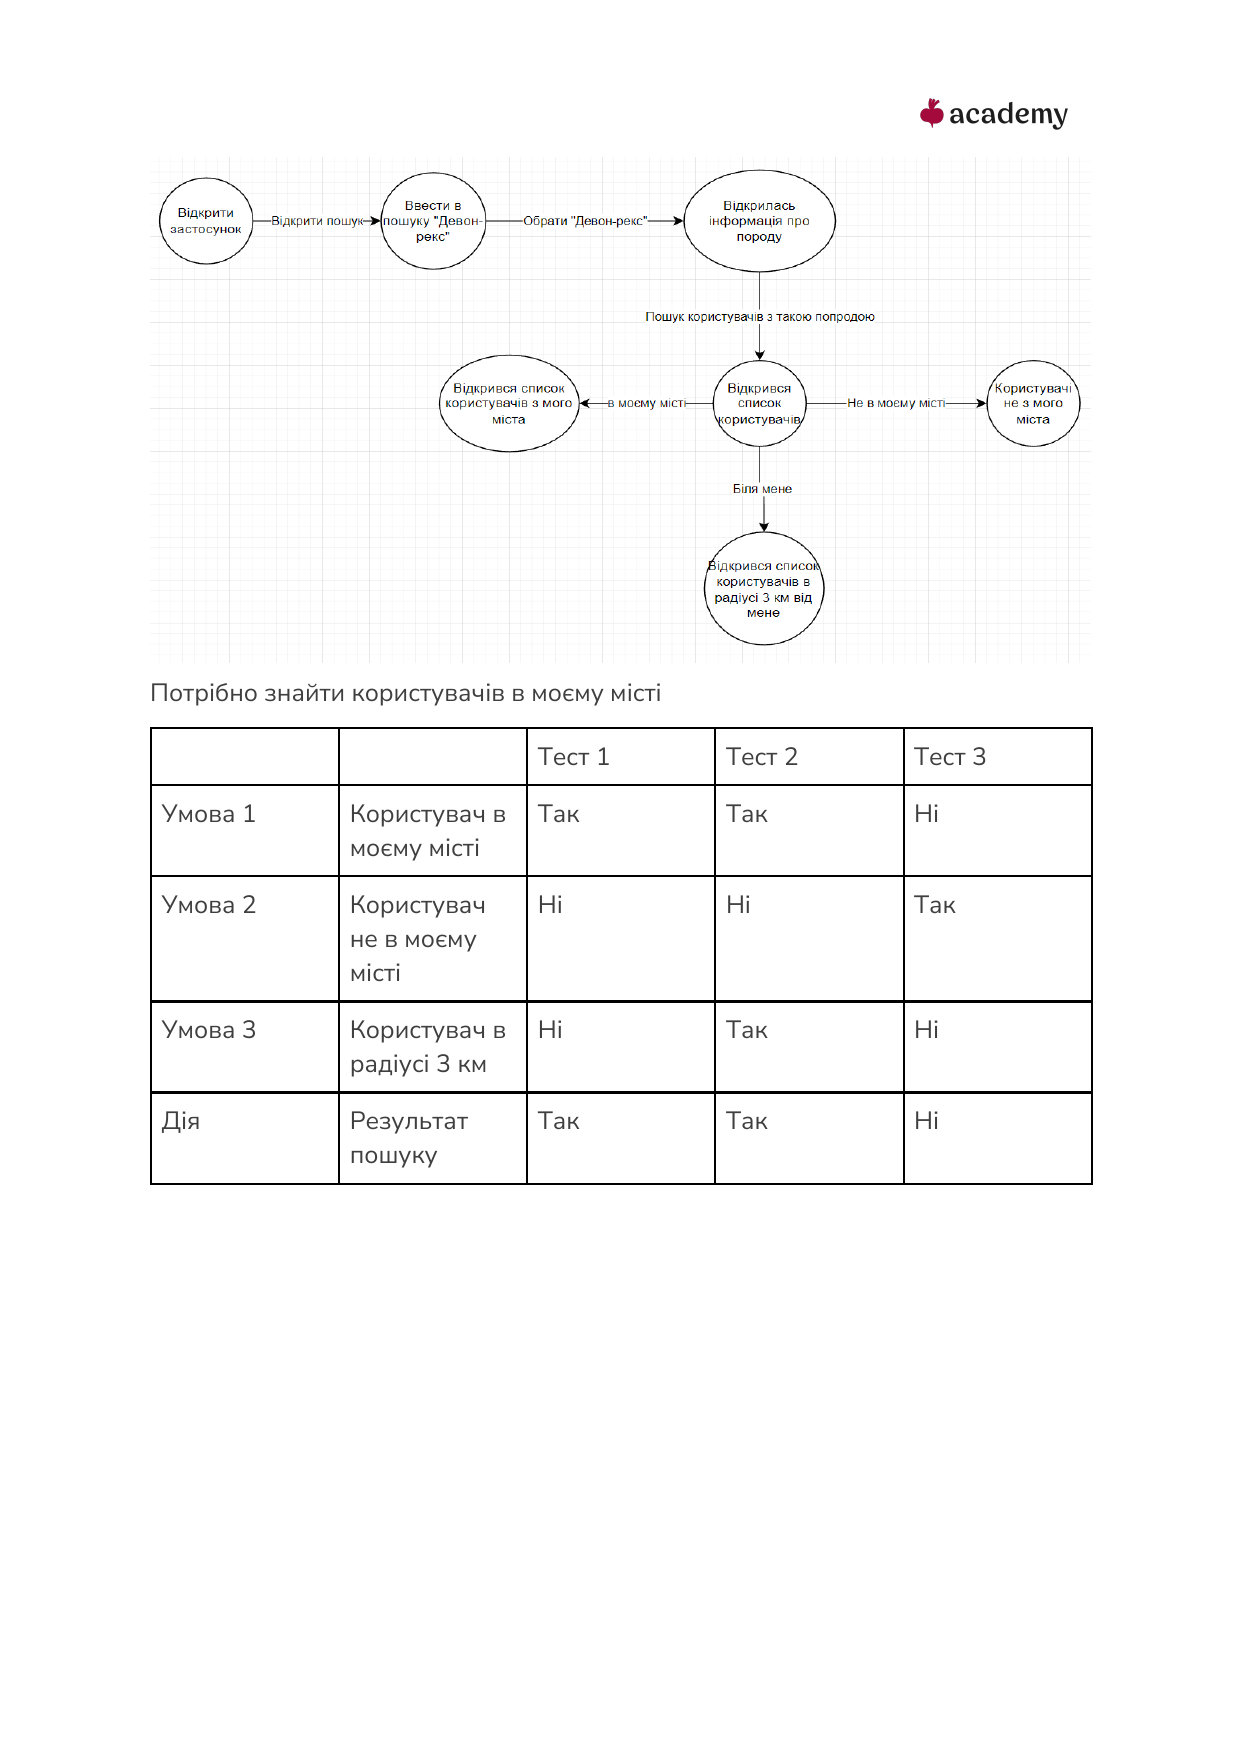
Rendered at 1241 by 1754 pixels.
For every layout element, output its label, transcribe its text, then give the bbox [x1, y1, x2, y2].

table_cell Ні [905, 786, 1091, 875]
text Потрібно знайти користувачів в моєму місті [150, 676, 1090, 710]
table_cell Користувач не в моєму місті [340, 877, 526, 1000]
table_cell Так [716, 786, 903, 875]
table_cell Умова 1 [152, 786, 338, 875]
table_cell Так [528, 1094, 714, 1182]
table_cell Результат пошуку [340, 1094, 526, 1182]
table_cell Користувач в моєму місті [340, 786, 526, 875]
table_header [340, 729, 526, 784]
table_header [152, 729, 338, 784]
table_cell Користувач в радіусі 3 км [340, 1003, 526, 1091]
table_cell Так [528, 786, 714, 875]
table_cell Ні [528, 1003, 714, 1091]
table_cell Так [716, 1094, 903, 1182]
table_cell Так [905, 877, 1091, 1000]
picture [150, 157, 1091, 663]
table_cell Ні [716, 877, 903, 1000]
table_cell Так [716, 1003, 903, 1091]
picture [897, 75, 1091, 154]
table_cell Умова 3 [152, 1003, 338, 1091]
table_cell Ні [528, 877, 714, 1000]
table_header Тест 2 [716, 729, 903, 784]
table_cell Дія [152, 1094, 338, 1182]
table_cell Ні [905, 1094, 1091, 1182]
table_cell Ні [905, 1003, 1091, 1091]
table_header Тест 1 [528, 729, 714, 784]
table_cell Умова 2 [152, 877, 338, 1000]
table_header Тест 3 [905, 729, 1091, 784]
